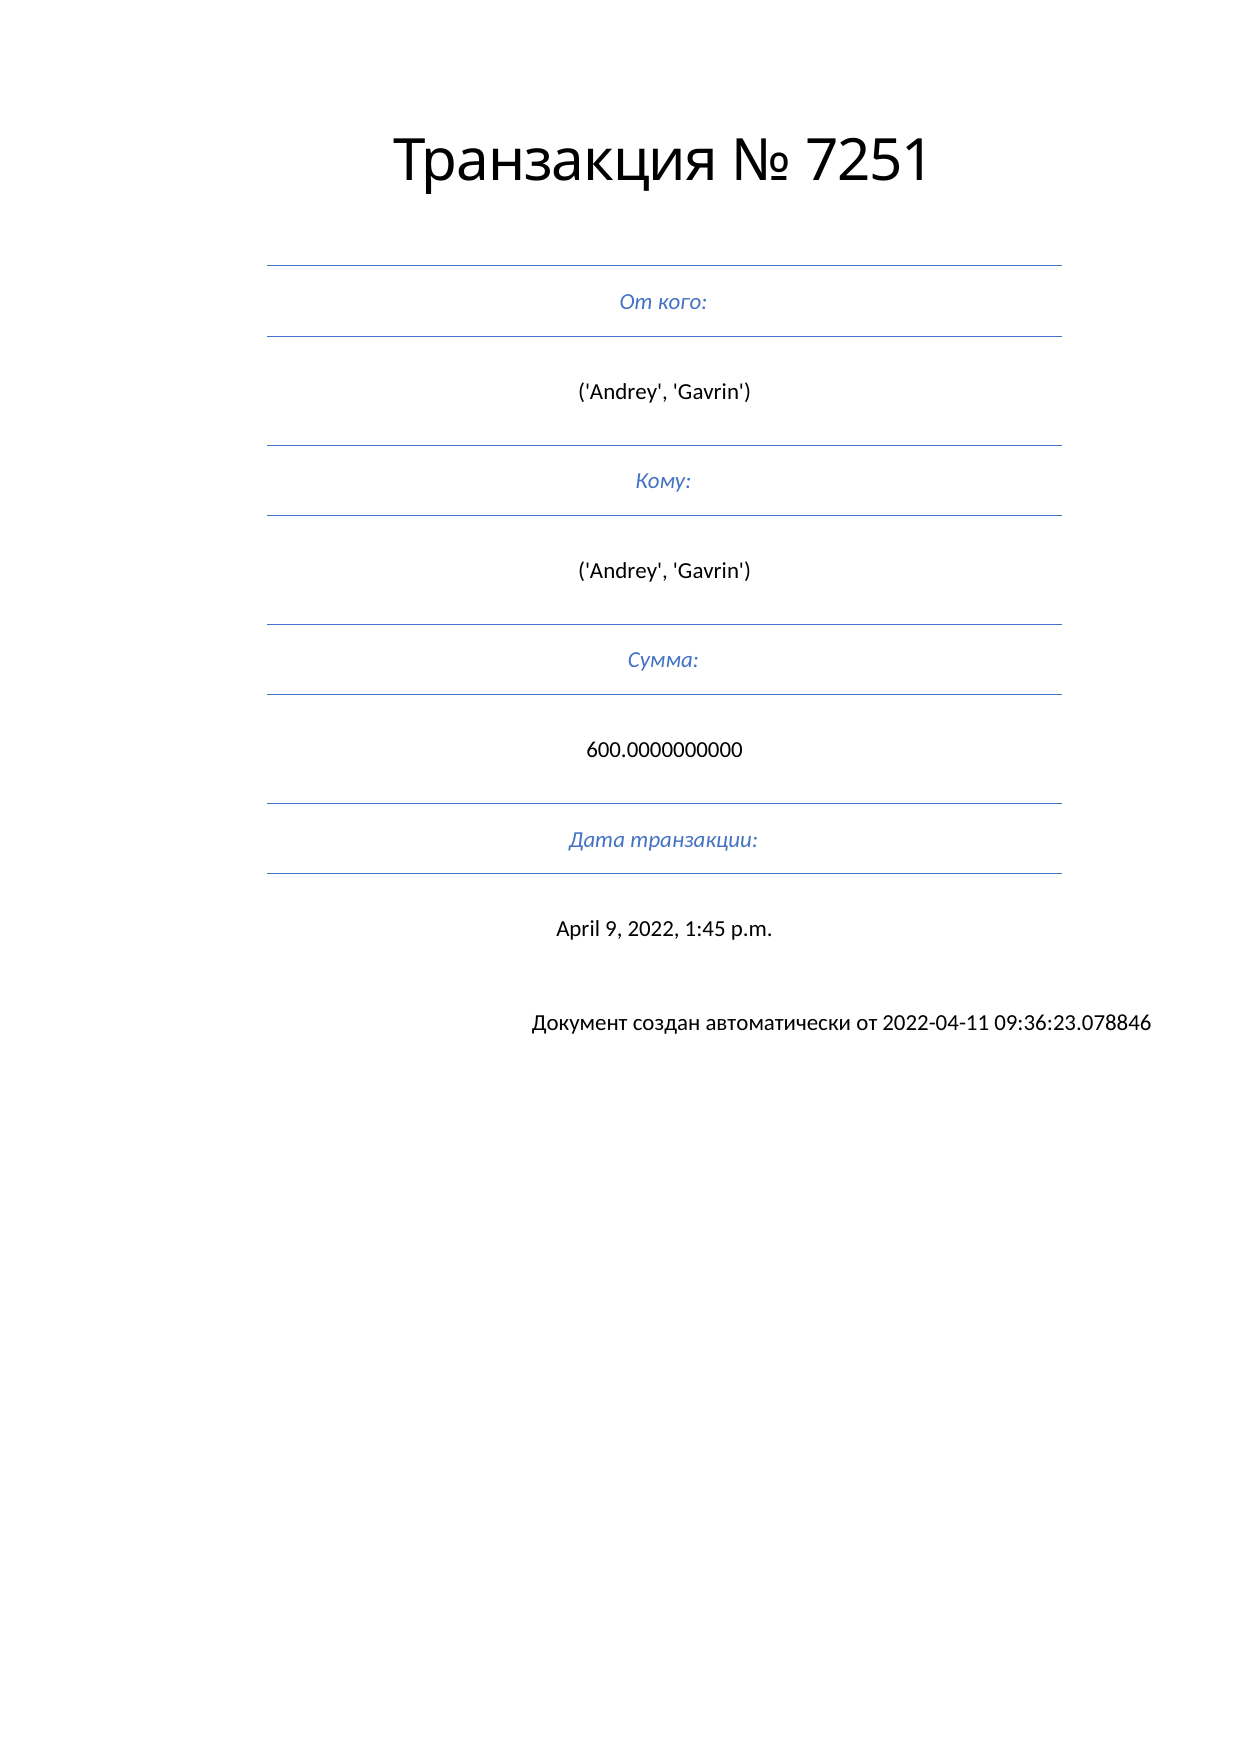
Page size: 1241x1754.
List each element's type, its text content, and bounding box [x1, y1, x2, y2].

text 600.0000000000 [177, 735, 1152, 763]
text От кого: [267, 266, 1062, 336]
text Документ создан автоматически от 2022-04-11 09:36:23.078846 [177, 1008, 1152, 1036]
text April 9, 2022, 1:45 p.m. [177, 914, 1152, 942]
title Транзакция № 7251 [177, 118, 1152, 198]
text Кому: [267, 446, 1062, 515]
text ('Andrey', 'Gavrin') [177, 377, 1152, 405]
text Дата транзакции: [267, 804, 1062, 873]
text ('Andrey', 'Gavrin') [177, 556, 1152, 584]
text Сумма: [267, 625, 1062, 694]
